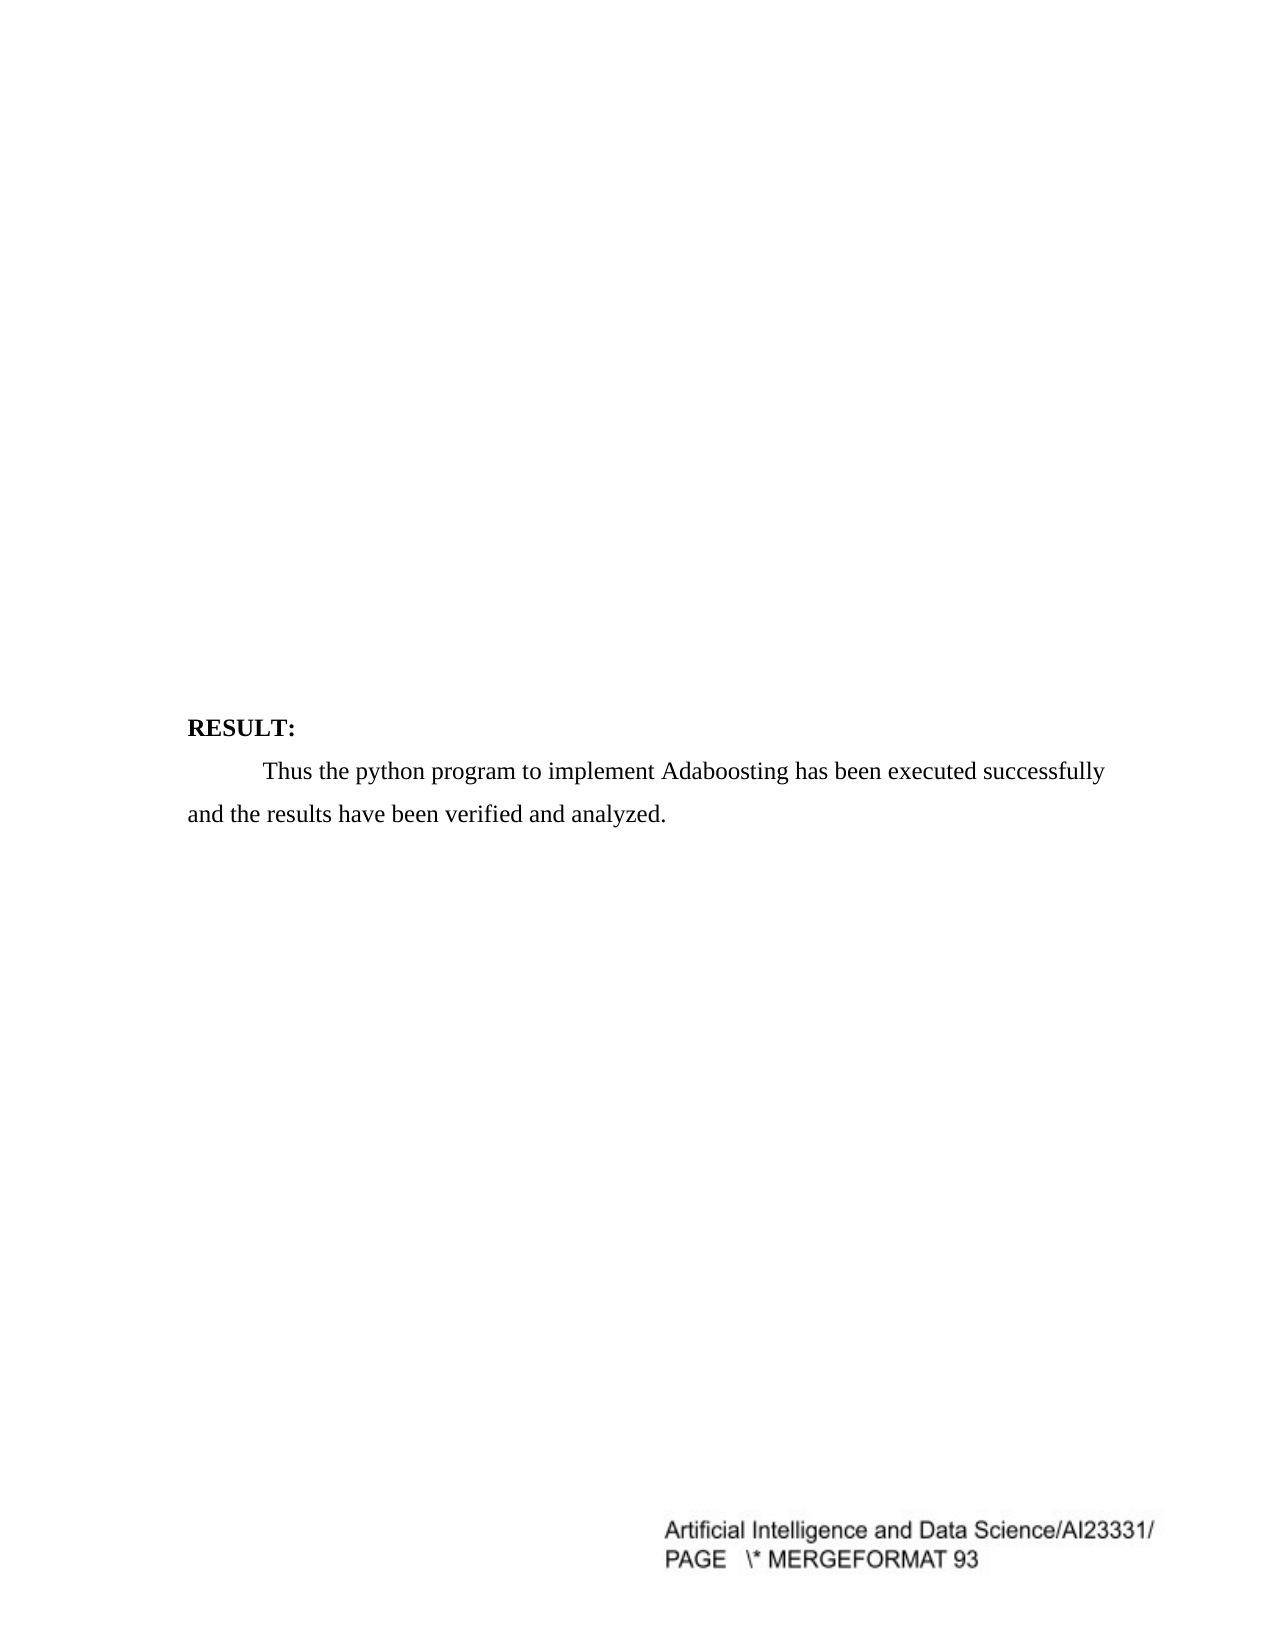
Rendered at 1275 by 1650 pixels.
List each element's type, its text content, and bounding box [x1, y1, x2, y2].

subtitle RESULT: [187, 713, 1189, 742]
text Thus the python program to implement Adaboosting has been executed successfully and the results have been verified and analyzed. [187, 756, 1107, 828]
picture [651, 1509, 1205, 1585]
